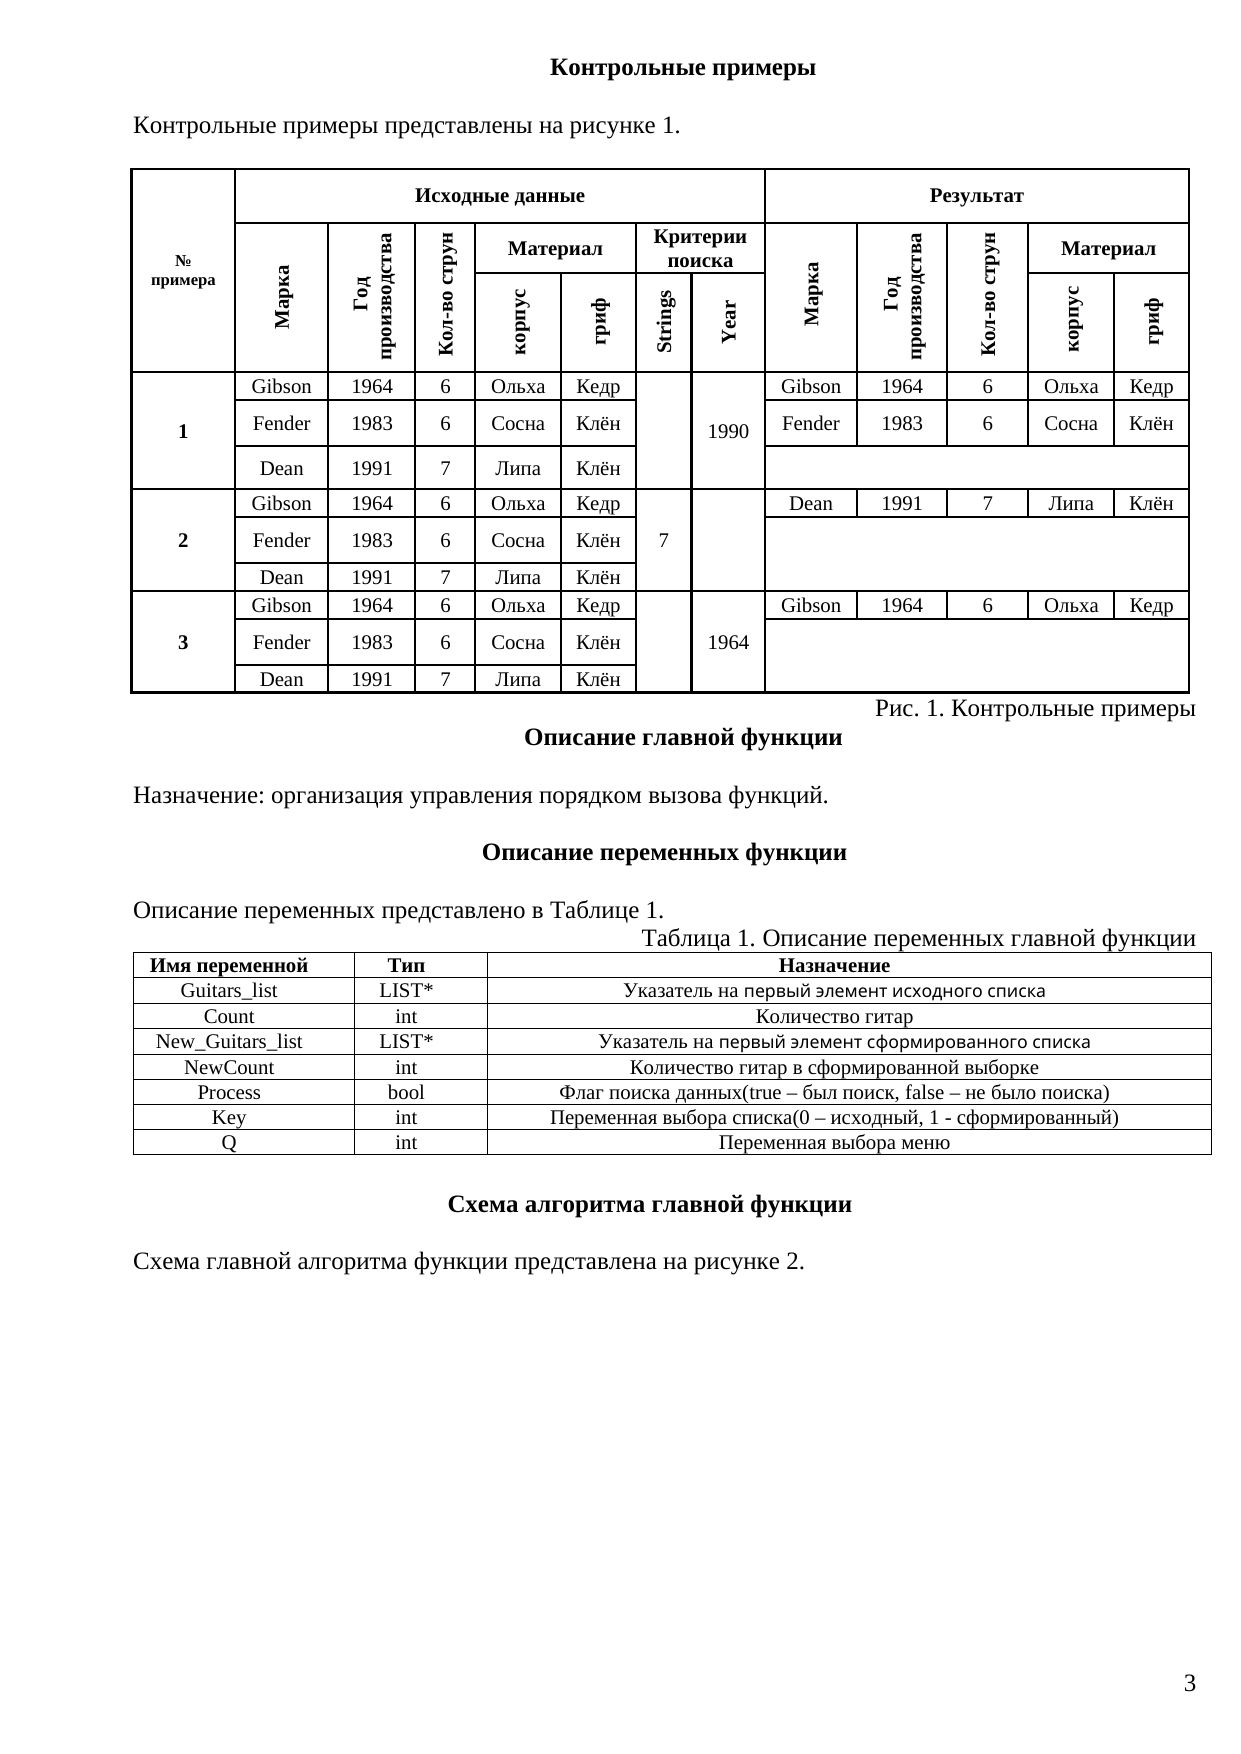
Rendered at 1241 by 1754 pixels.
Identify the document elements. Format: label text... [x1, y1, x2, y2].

table_cell 1990 [693, 373, 764, 488]
text Описание главной функции [170, 722, 1196, 751]
table_header Имя переменной [134, 953, 354, 977]
table_cell Флаг поиска данных(true – был поиск, false – не было поиска) [488, 1080, 1211, 1104]
table_cell int [355, 1130, 487, 1154]
table_cell 6 [416, 490, 474, 516]
table_cell Материал [1029, 224, 1188, 272]
table_cell Ольха [1029, 373, 1113, 398]
table_cell Ольха [476, 592, 560, 617]
table_cell bool [355, 1080, 487, 1104]
table_cell Gibson [236, 373, 327, 398]
table_cell 7 [416, 666, 474, 691]
table_cell 6 [416, 620, 474, 664]
table_cell int [355, 1004, 487, 1028]
table_cell Ольха [476, 490, 560, 516]
table_cell Сосна [476, 518, 560, 562]
table_cell Сосна [476, 401, 560, 445]
table_cell Fender [236, 518, 327, 562]
text Назначение: организация управления порядком вызова функций. [133, 780, 1196, 808]
table_cell 6 [416, 401, 474, 445]
text Схема алгоритма главной функции [103, 1189, 1196, 1218]
table_cell 6 [948, 373, 1027, 398]
table_cell [766, 620, 1188, 691]
table_cell Клён [562, 564, 635, 590]
table_cell [766, 518, 1188, 590]
table_cell 1964 [693, 592, 764, 691]
table_header № примера [133, 170, 234, 371]
table_cell Клён [562, 401, 635, 445]
table_cell Переменная выбора меню [488, 1130, 1211, 1154]
table_cell Указатель на первый элемент сформированного списка [488, 1029, 1211, 1054]
table_cell 1983 [329, 620, 414, 664]
table_cell Dean [766, 490, 856, 516]
table_cell int [355, 1105, 487, 1129]
table_cell Липа [476, 447, 560, 488]
table_cell Критерии поиска [637, 224, 764, 272]
table_cell [693, 490, 764, 590]
table_cell 1964 [858, 373, 946, 398]
table_cell Год производства [858, 224, 946, 371]
table_cell [637, 373, 690, 488]
table_cell Gibson [766, 373, 856, 398]
table_cell 6 [948, 401, 1027, 445]
table_cell Кол-во струн [948, 224, 1027, 371]
table_cell Клён [1115, 490, 1188, 516]
table_cell 1983 [329, 401, 414, 445]
table_cell Fender [236, 401, 327, 445]
table_cell Клён [562, 666, 635, 691]
table_cell Strings [637, 274, 690, 371]
table_cell 6 [416, 373, 474, 398]
table_cell гриф [562, 274, 635, 371]
table_cell Gibson [236, 490, 327, 516]
table_cell Gibson [766, 592, 856, 617]
table_cell Клён [562, 620, 635, 664]
table_cell Dean [236, 666, 327, 691]
table_cell 7 [416, 447, 474, 488]
table_cell 7 [637, 490, 690, 590]
table_cell Ольха [476, 373, 560, 398]
table_cell 1964 [329, 490, 414, 516]
table_cell Переменная выбора списка(0 – исходный, 1 - сформированный) [488, 1105, 1211, 1129]
table_header Назначение [488, 953, 1211, 977]
text Описание переменных функции [133, 837, 1196, 866]
table_cell Кедр [1115, 373, 1188, 398]
table_cell Кол-во струн [416, 224, 474, 371]
text Схема главной алгоритма функции представлена на рисунке 2. [133, 1246, 1196, 1275]
table_cell Process [134, 1080, 354, 1104]
table_cell Марка [766, 224, 856, 371]
table_cell Кедр [562, 490, 635, 516]
table_cell 1964 [858, 592, 946, 617]
table_cell Количество гитар в сформированной выборке [488, 1055, 1211, 1079]
table_cell Q [134, 1130, 354, 1154]
table_cell Сосна [476, 620, 560, 664]
table_cell 1 [133, 373, 234, 488]
table_cell корпус [1029, 274, 1113, 371]
table_cell Материал [476, 224, 635, 272]
text Контрольные примеры [170, 52, 1196, 81]
table_cell Год производства [329, 224, 414, 371]
table_cell Липа [1029, 490, 1113, 516]
table_cell Сосна [1029, 401, 1113, 445]
table_cell Guitars_list [134, 978, 354, 1003]
table_cell 1991 [329, 447, 414, 488]
table_cell 1991 [329, 666, 414, 691]
table_cell Key [134, 1105, 354, 1129]
table_header Исходные данные [236, 170, 764, 222]
table_cell Кедр [562, 373, 635, 398]
table_cell Количество гитар [488, 1004, 1211, 1028]
table_cell Gibson [236, 592, 327, 617]
table_cell 1991 [329, 564, 414, 590]
table_cell Клён [562, 447, 635, 488]
table_cell Липа [476, 666, 560, 691]
table_cell Марка [236, 224, 327, 371]
table_header Результат [766, 170, 1188, 222]
table_cell корпус [476, 274, 560, 371]
table_cell Ольха [1029, 592, 1113, 617]
table_cell 1983 [858, 401, 946, 445]
table_cell LIST* [355, 978, 487, 1003]
table_cell [637, 592, 690, 691]
table_cell 6 [416, 592, 474, 617]
table_cell Dean [236, 447, 327, 488]
table_cell 7 [948, 490, 1027, 516]
table_cell Кедр [1115, 592, 1188, 617]
table_cell Count [134, 1004, 354, 1028]
table_cell 6 [948, 592, 1027, 617]
table_cell 1964 [329, 373, 414, 398]
table_header Тип [355, 953, 487, 977]
table_cell Клён [1115, 401, 1188, 445]
table_cell Указатель на первый элемент исходного списка [488, 978, 1211, 1003]
table_cell гриф [1115, 274, 1188, 371]
table_cell Клён [562, 518, 635, 562]
table_cell 3 [133, 592, 234, 691]
text Описание переменных представлено в Таблице 1. [133, 895, 1196, 923]
table_cell Year [693, 274, 764, 371]
table_cell 7 [416, 564, 474, 590]
table_cell Кедр [562, 592, 635, 617]
text Рис. 1. Контрольные примеры [170, 693, 1196, 722]
table_cell 1983 [329, 518, 414, 562]
table_cell NewCount [134, 1055, 354, 1079]
table_cell 1964 [329, 592, 414, 617]
text Таблица 1. Описание переменных главной функции [103, 923, 1196, 952]
table_cell LIST* [355, 1029, 487, 1054]
table_cell 6 [416, 518, 474, 562]
table_cell [766, 447, 1188, 488]
table_cell New_Guitars_list [134, 1029, 354, 1054]
table_cell 2 [133, 490, 234, 590]
table_cell Dean [236, 564, 327, 590]
table_cell Липа [476, 564, 560, 590]
table_cell Fender [766, 401, 856, 445]
text Контрольные примеры представлены на рисунке 1. [133, 110, 1196, 139]
table_cell 1991 [858, 490, 946, 516]
table_cell Fender [236, 620, 327, 664]
table_cell int [355, 1055, 487, 1079]
